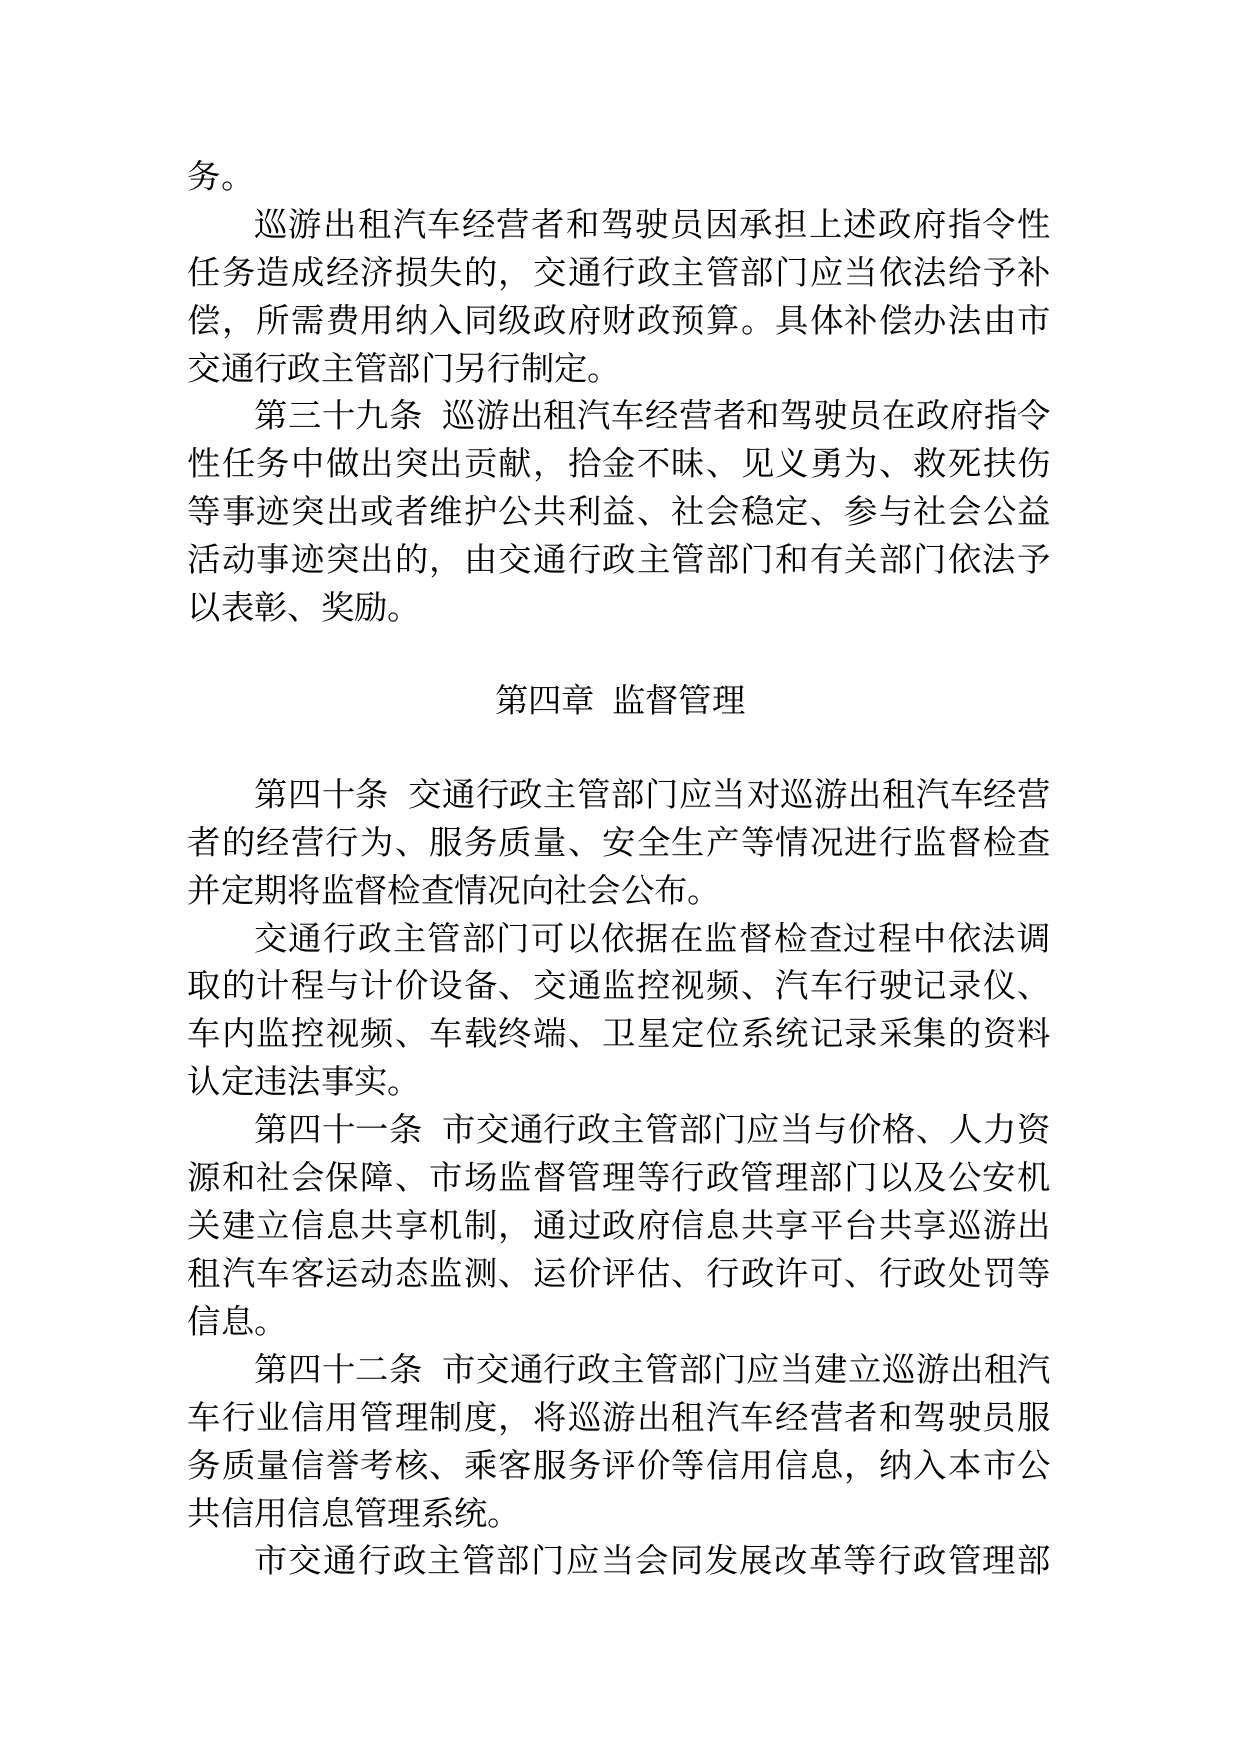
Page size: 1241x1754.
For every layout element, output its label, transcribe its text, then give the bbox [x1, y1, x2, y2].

text 第四十二条 市交通行政主管部门应当建立巡游出租汽车行业信用管理制度，将巡游出租汽车经营者和驾驶员服务质量信誉考核、乘客服务评价等信用信息，纳入本市公共信用信息管理系统。 [187, 1343, 1053, 1534]
text 第四十条 交通行政主管部门应当对巡游出租汽车经营者的经营行为、服务质量、安全生产等情况进行监督检查，并定期将监督检查情况向社会公布。 [187, 768, 1053, 912]
text 第三十九条 巡游出租汽车经营者和驾驶员在政府指令性任务中做出突出贡献，拾金不昧、见义勇为、救死扶伤等事迹突出或者维护公共利益、社会稳定、参与社会公益活动事迹突出的，由交通行政主管部门和有关部门依法予以表彰、奖励。 [187, 389, 1053, 629]
text 第四章 监督管理 [187, 674, 1053, 722]
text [187, 150, 1053, 198]
text 交通行政主管部门可以依据在监督检查过程中依法调取的计程与计价设备、交通监控视频、汽车行驶记录仪、车内监控视频、车载终端、卫星定位系统记录采集的资料，认定违法事实。 [187, 912, 1053, 1103]
text 第四十一条 市交通行政主管部门应当与价格、人力资源和社会保障、市场监督管理等行政管理部门以及公安机关建立信息共享机制，通过政府信息共享平台共享巡游出租汽车客运动态监测、运价评估、行政许可、行政处罚等信息。 [187, 1103, 1053, 1343]
text 巡游出租汽车经营者和驾驶员因承担上述政府指令性任务造成经济损失的，交通行政主管部门应当依法给予补偿，所需费用纳入同级政府财政预算。具体补偿办法由市交通行政主管部门另行制定。 [187, 198, 1053, 389]
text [187, 1534, 1053, 1582]
